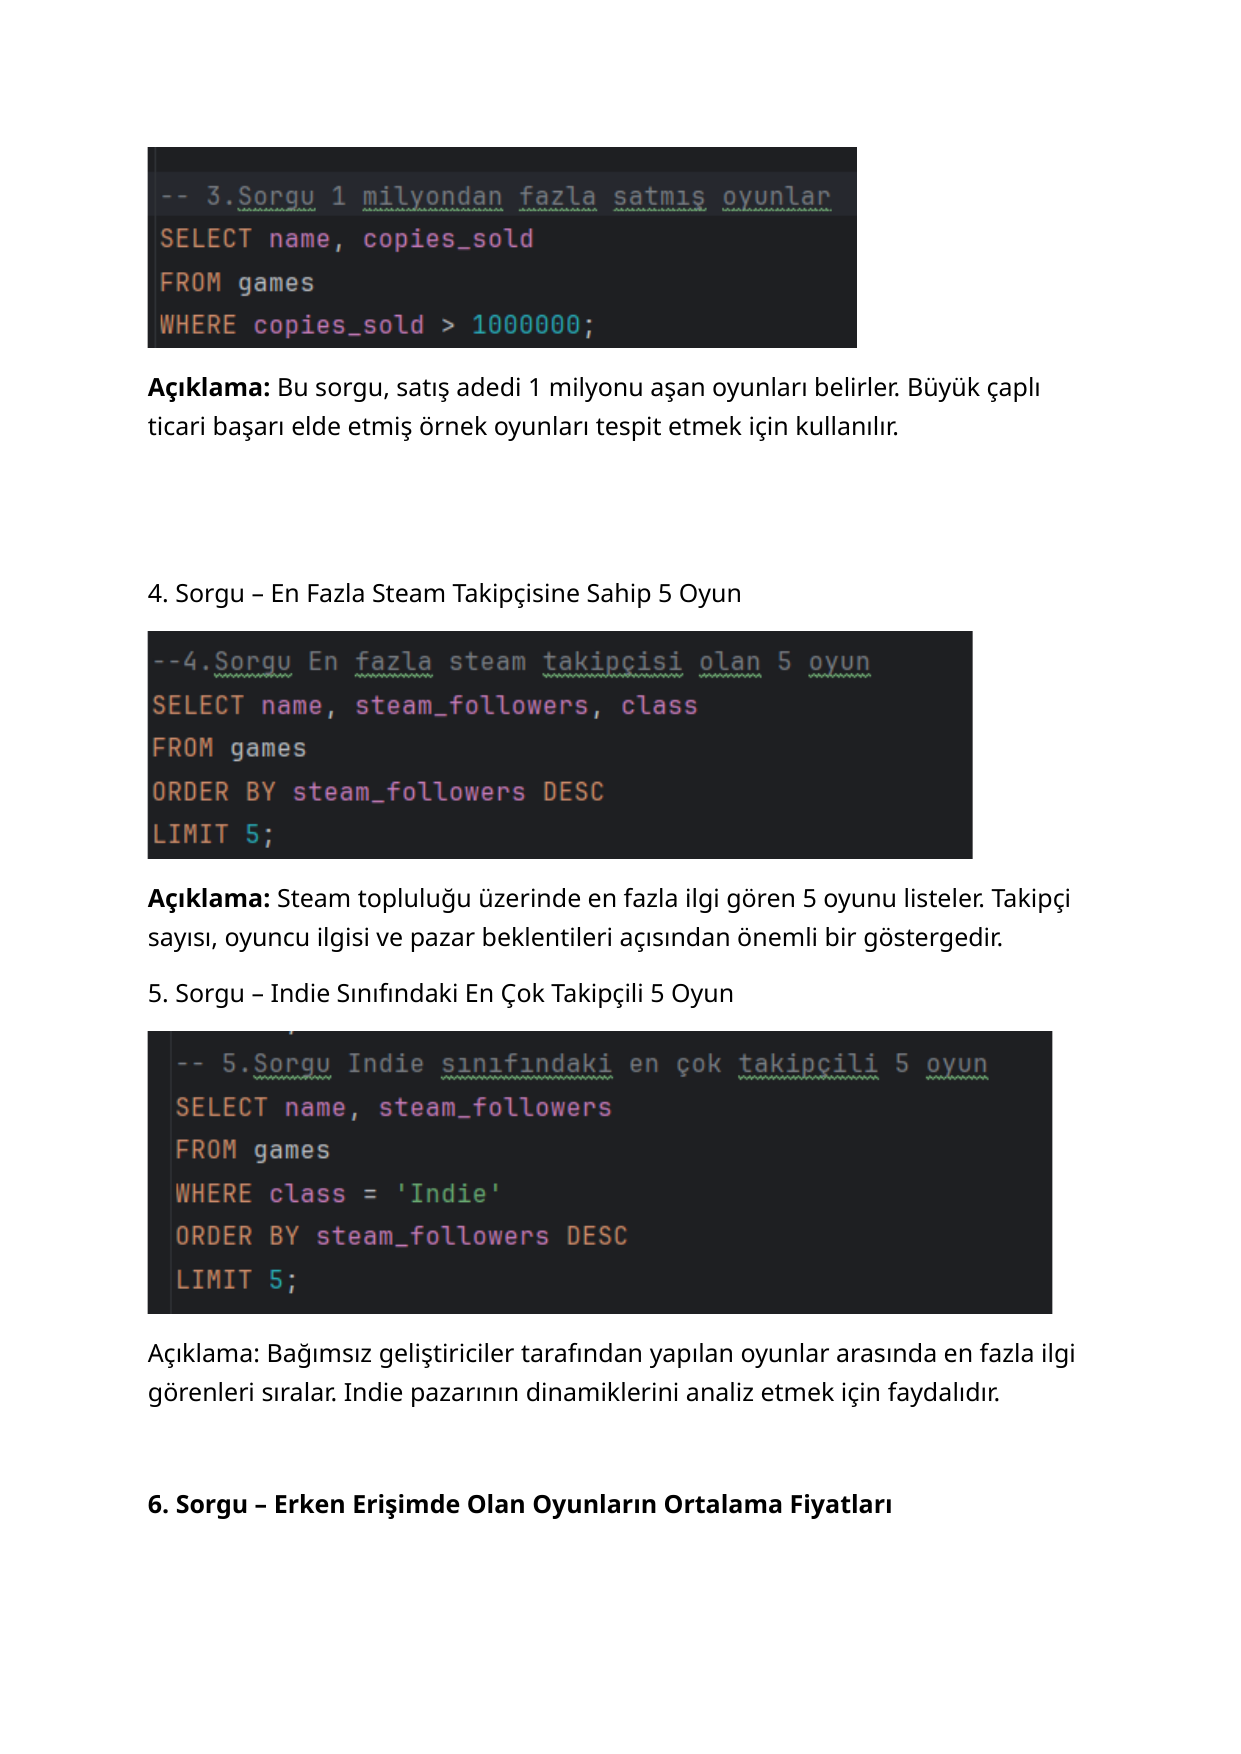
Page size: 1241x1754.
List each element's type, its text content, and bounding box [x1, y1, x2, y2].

text 4. Sorgu – En Fazla Steam Takipçisine Sahip 5 Oyun [148, 576, 1093, 610]
picture [147, 631, 973, 859]
picture [147, 147, 857, 348]
text 5. Sorgu – Indie Sınıfındaki En Çok Takipçili 5 Oyun [148, 975, 1093, 1009]
text Açıklama: Steam topluluğu üzerinde en fazla ilgi gören 5 oyunu listeler. Takipçi sayısı, oyuncu ilgisi ve pazar beklentileri açısından önemli bir göstergedir. [148, 880, 1093, 953]
text Açıklama: Bu sorgu, satış adedi 1 milyonu aşan oyunları belirler. Büyük çaplı ticari başarı elde etmiş örnek oyunları tespit etmek için kullanılır. [148, 369, 1093, 443]
text 6. Sorgu – Erken Erişimde Olan Oyunların Ortalama Fiyatları [148, 1486, 1093, 1521]
text Açıklama: Bağımsız geliştiriciler tarafından yapılan oyunlar arasında en fazla ilgi görenleri sıralar. Indie pazarının dinamiklerini analiz etmek için faydalıdır. [148, 1336, 1093, 1409]
picture [147, 1031, 1053, 1314]
